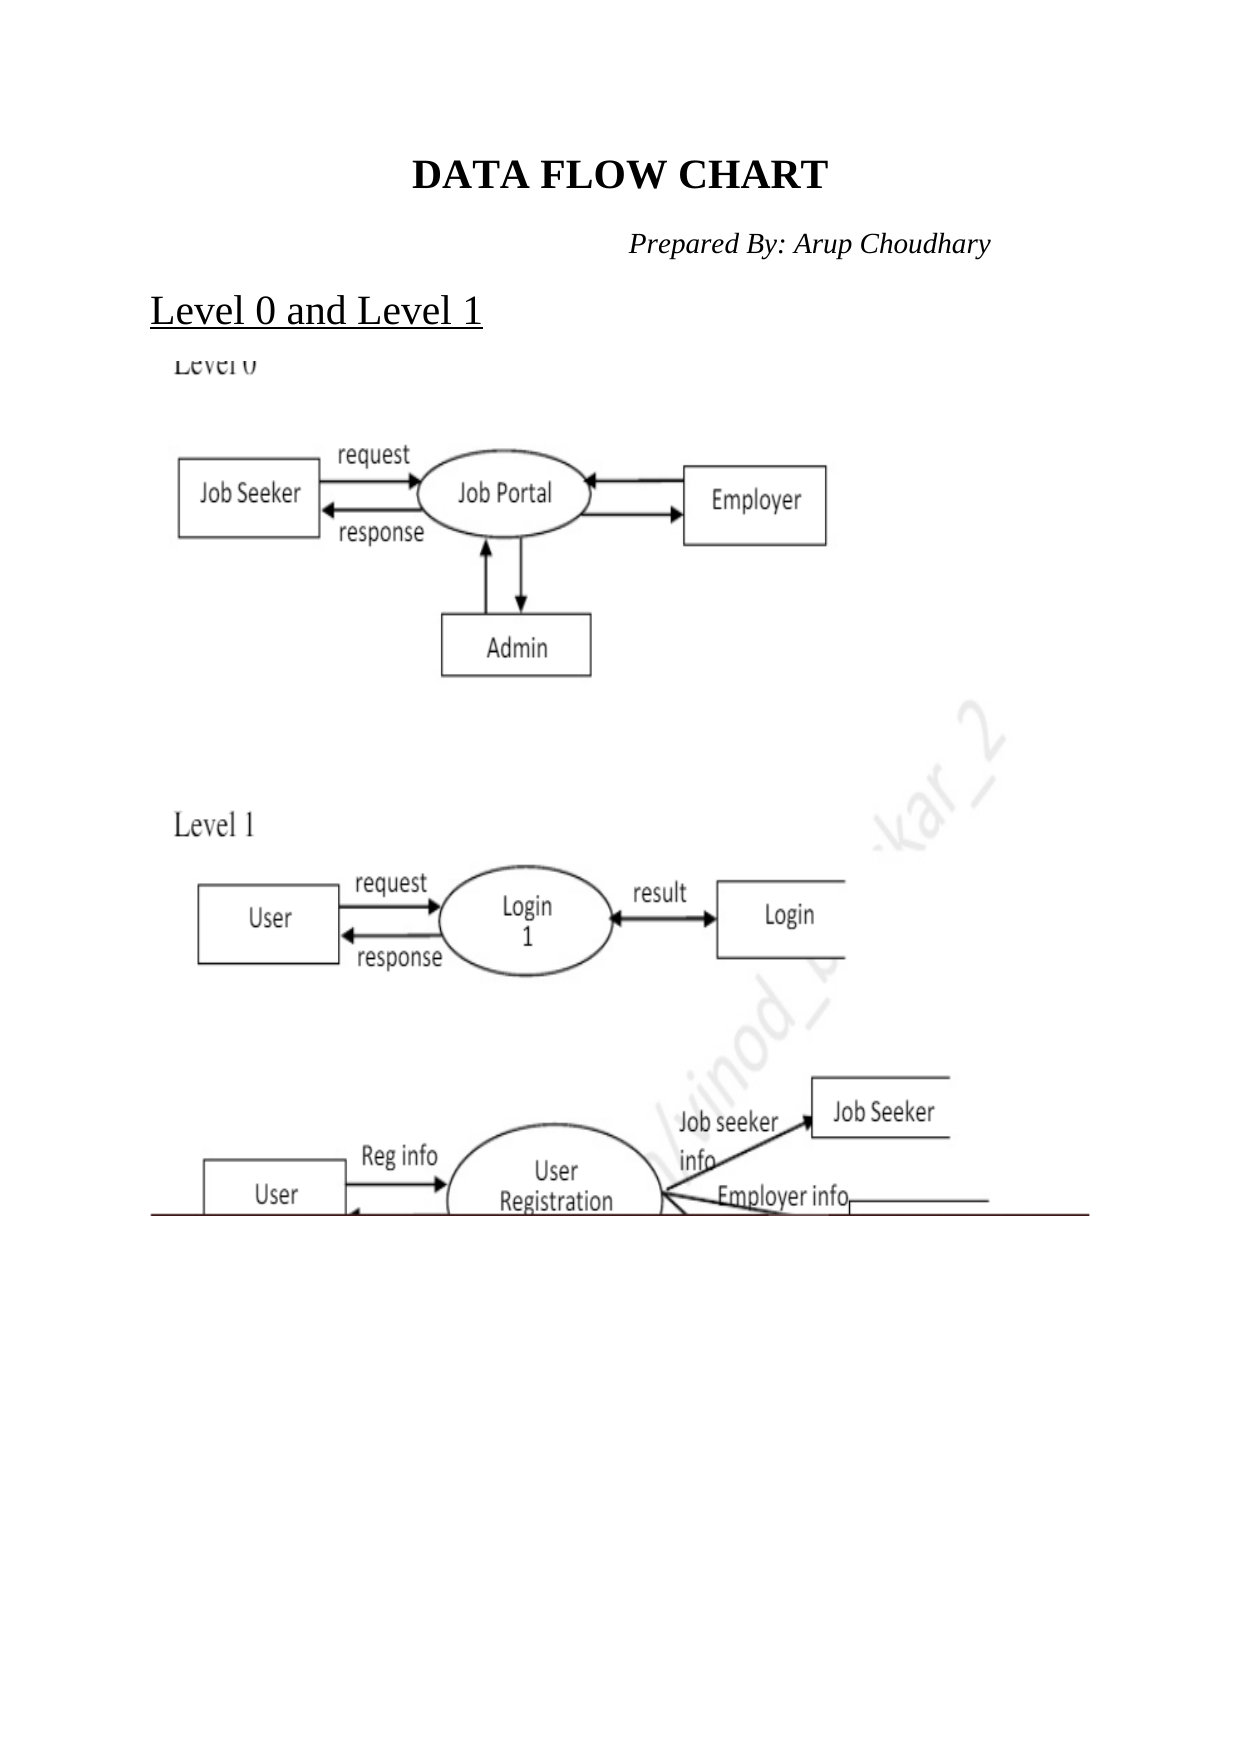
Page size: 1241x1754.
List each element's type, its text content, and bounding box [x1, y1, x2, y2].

picture [150, 361, 1090, 1216]
text Level 0 and Level 1 [150, 285, 1090, 333]
text DATA FLOW CHART [150, 150, 1090, 198]
text Prepared By: Arup Choudhary [150, 226, 1090, 259]
